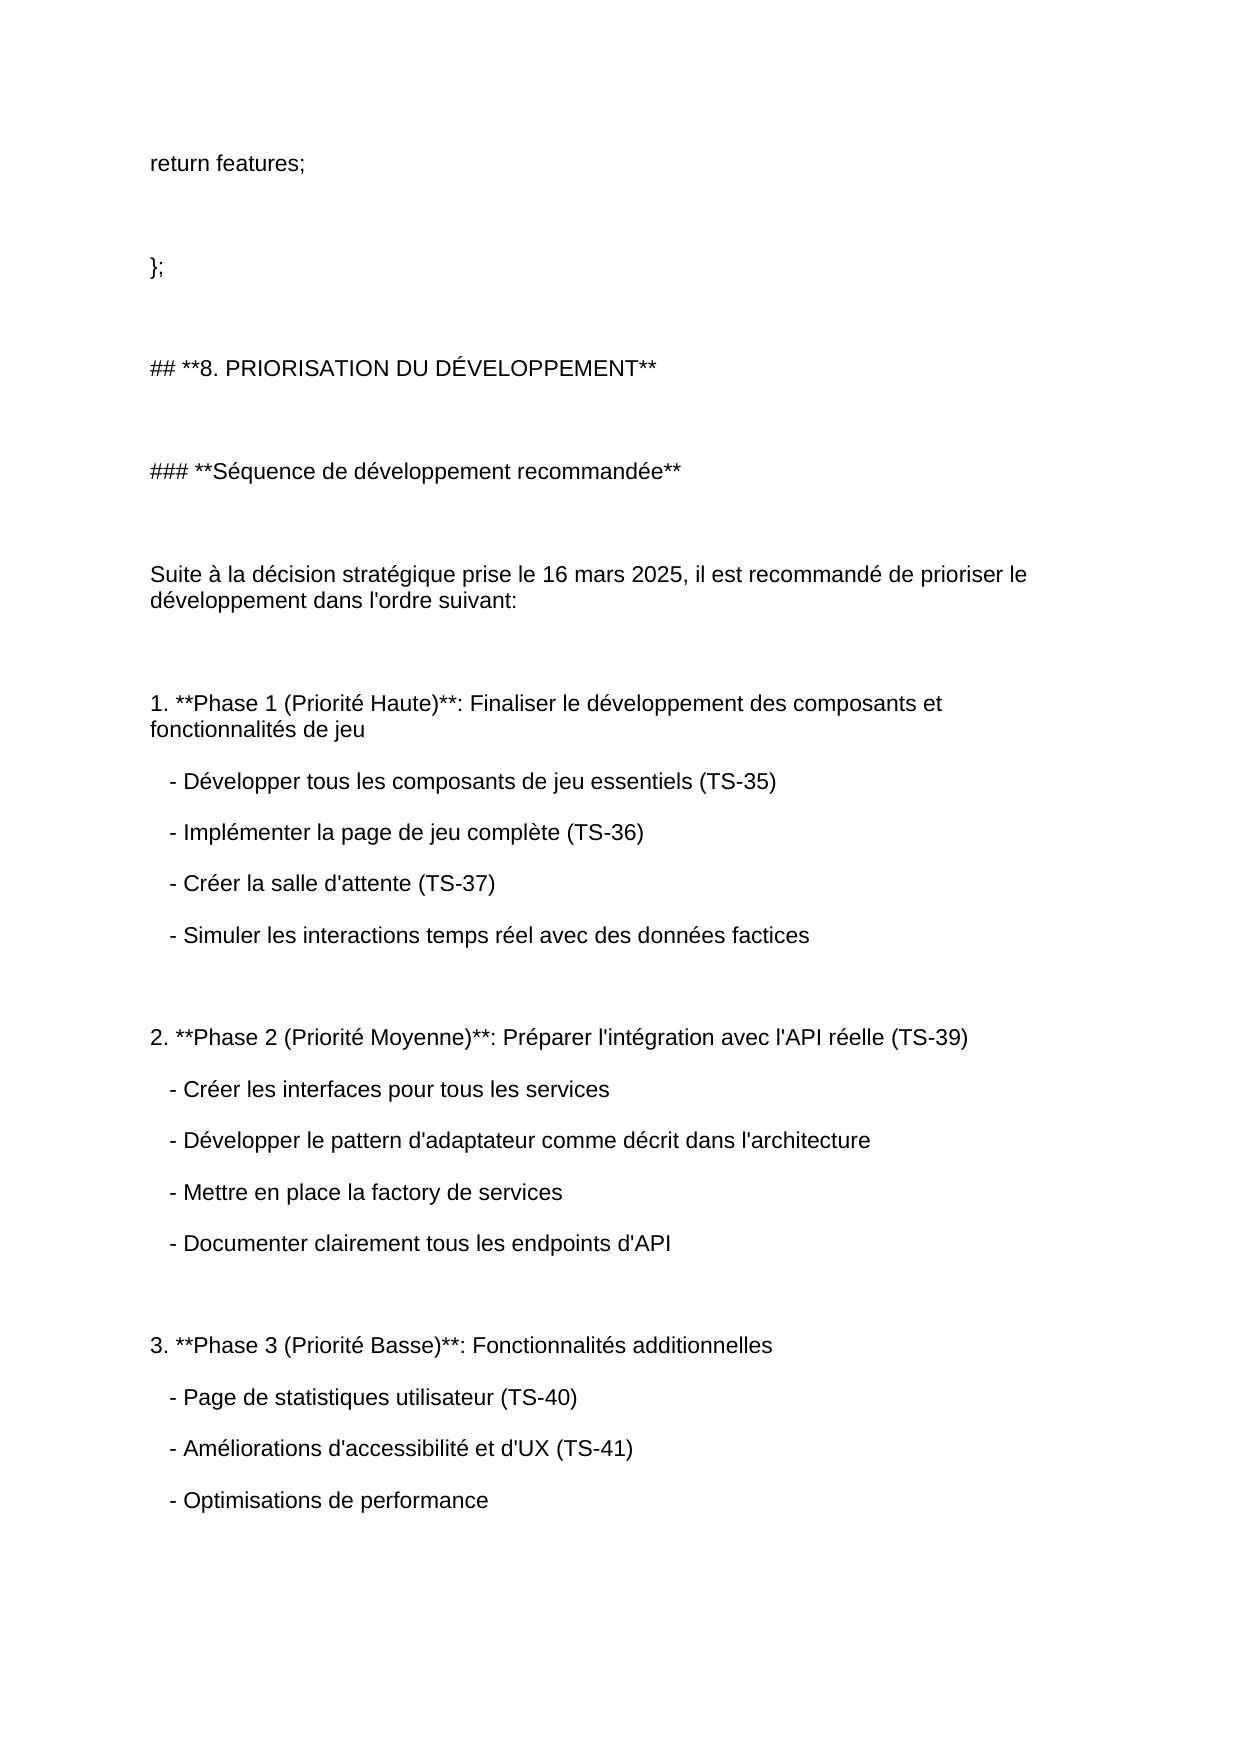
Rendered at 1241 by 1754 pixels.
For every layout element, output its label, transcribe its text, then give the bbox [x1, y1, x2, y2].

text 3. **Phase 3 (Priorité Basse)**: Fonctionnalités additionnelles [150, 1332, 1090, 1359]
text - Créer la salle d'attente (TS-37) [150, 870, 1090, 897]
text - Créer les interfaces pour tous les services [150, 1076, 1090, 1102]
text }; [150, 253, 1090, 279]
text Suite à la décision stratégique prise le 16 mars 2025, il est recommandé de prioriser le développement dans l'ordre suivant: [150, 561, 1090, 613]
text ### **Séquence de développement recommandée** [150, 458, 1090, 484]
text return features; [150, 150, 1090, 176]
text - Développer le pattern d'adaptateur comme décrit dans l'architecture [150, 1127, 1090, 1153]
text 1. **Phase 1 (Priorité Haute)**: Finaliser le développement des composants et fonctionnalités de jeu [150, 690, 1090, 743]
text - Optimisations de performance [150, 1487, 1090, 1513]
text - Implémenter la page de jeu complète (TS-36) [150, 819, 1090, 845]
text - Développer tous les composants de jeu essentiels (TS-35) [150, 768, 1090, 794]
text ## **8. PRIORISATION DU DÉVELOPPEMENT** [150, 355, 1090, 382]
text 2. **Phase 2 (Priorité Moyenne)**: Préparer l'intégration avec l'API réelle (TS-39) [150, 1024, 1090, 1051]
text - Documenter clairement tous les endpoints d'API [150, 1230, 1090, 1256]
text - Mettre en place la factory de services [150, 1178, 1090, 1205]
text - Page de statistiques utilisateur (TS-40) [150, 1384, 1090, 1410]
text - Simuler les interactions temps réel avec des données factices [150, 922, 1090, 948]
text - Améliorations d'accessibilité et d'UX (TS-41) [150, 1435, 1090, 1462]
